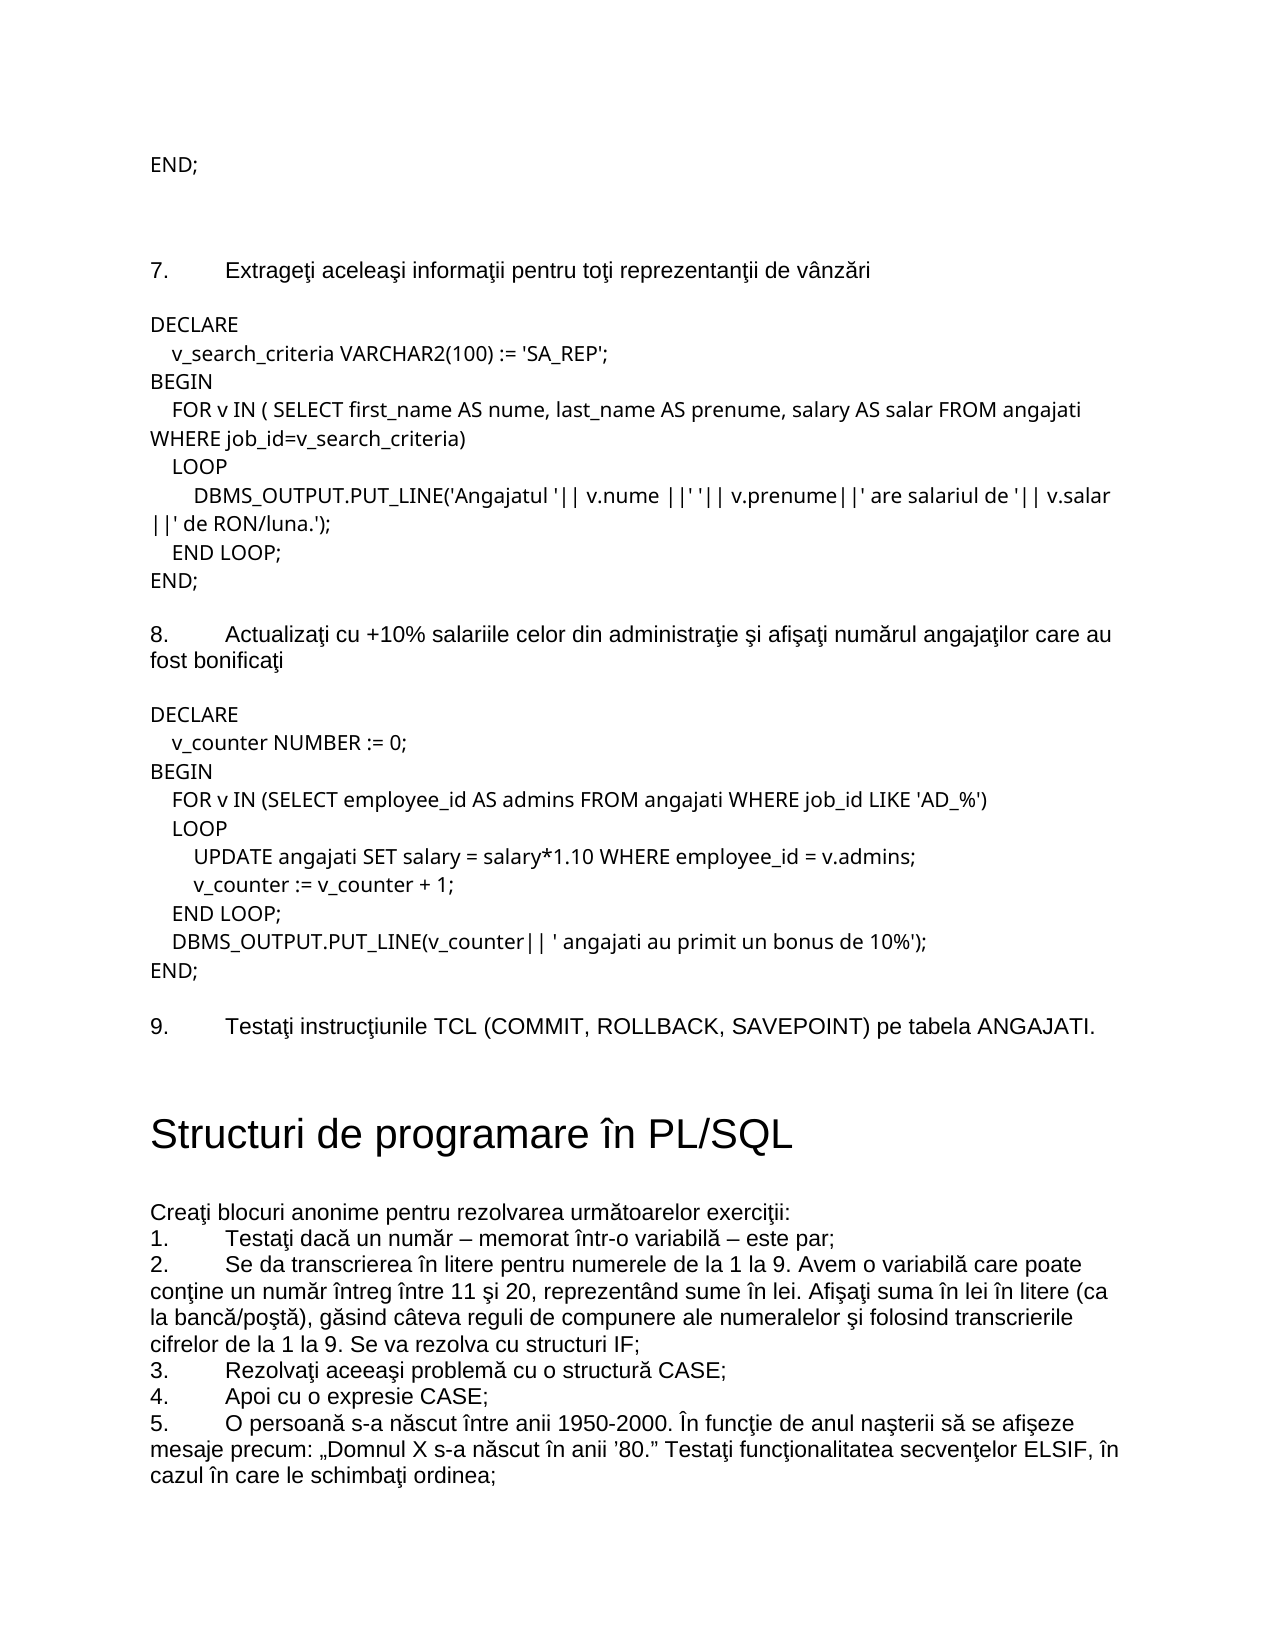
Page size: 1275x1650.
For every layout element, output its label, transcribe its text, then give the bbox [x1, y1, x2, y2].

text BEGIN [150, 757, 1125, 785]
text DECLARE [150, 700, 1125, 728]
text 2. Se da transcrierea în litere pentru numerele de la 1 la 9. Avem o variabilă care poate conţine un număr întreg între 11 şi 20, reprezentând sume în lei. Afişaţi suma în lei în litere (ca la bancă/poştă), găsind câteva reguli de compunere ale numeralelor şi folosind transcrierile cifrelor de la 1 la 9. Se va rezolva cu structuri IF; [150, 1251, 1125, 1357]
text Creaţi blocuri anonime pentru rezolvarea următoarelor exerciţii: [150, 1199, 1125, 1225]
text FOR v IN ( SELECT first_name AS nume, last_name AS prenume, salary AS salar FROM angajati WHERE job_id=v_search_criteria) [150, 396, 1125, 452]
text LOOP [150, 452, 1125, 481]
text 5. O persoană s-a născut între anii 1950-2000. În funcţie de anul naşterii să se afişeze mesaje precum: „Domnul X s-a născut în anii ’80.” Testaţi funcţionalitatea secvenţelor ELSIF, în cazul în care le schimbaţi ordinea; [150, 1409, 1125, 1489]
text 7. Extrageţi aceleaşi informaţii pentru toţi reprezentanţii de vânzări [150, 257, 1125, 284]
text END LOOP; [150, 899, 1125, 927]
text 4. Apoi cu o expresie CASE; [150, 1383, 1125, 1409]
text 8. Actualizaţi cu +10% salariile celor din administraţie şi afişaţi numărul angajaţilor care au fost bonificaţi [150, 621, 1125, 674]
text DECLARE [150, 310, 1125, 339]
text END LOOP; [150, 538, 1125, 566]
text BEGIN [150, 367, 1125, 396]
text v_search_criteria VARCHAR2(100) := 'SA_REP'; [150, 339, 1125, 367]
text DBMS_OUTPUT.PUT_LINE('Angajatul '|| v.nume ||' '|| v.prenume||' are salariul de '|| v.salar ||' de RON/luna.'); [150, 481, 1125, 538]
text 1. Testaţi dacă un număr – memorat într-o variabilă – este par; [150, 1225, 1125, 1251]
text FOR v IN (SELECT employee_id AS admins FROM angajati WHERE job_id LIKE 'AD_%') [150, 785, 1125, 814]
text v_counter := v_counter + 1; [150, 871, 1125, 899]
text END; [150, 566, 1125, 594]
text LOOP [150, 814, 1125, 842]
text DBMS_OUTPUT.PUT_LINE(v_counter|| ' angajati au primit un bonus de 10%'); [150, 927, 1125, 956]
text 3. Rezolvaţi aceeaşi problemă cu o structură CASE; [150, 1357, 1125, 1383]
text END; [150, 150, 1125, 178]
text UPDATE angajati SET salary = salary*1.10 WHERE employee_id = v.admins; [150, 842, 1125, 871]
text END; [150, 956, 1125, 984]
text 9. Testaţi instrucţiunile TCL (COMMIT, ROLLBACK, SAVEPOINT) pe tabela ANGAJATI. [150, 1013, 1125, 1039]
text v_counter NUMBER := 0; [150, 728, 1125, 757]
text Structuri de programare în PL/SQL [150, 1109, 1125, 1157]
